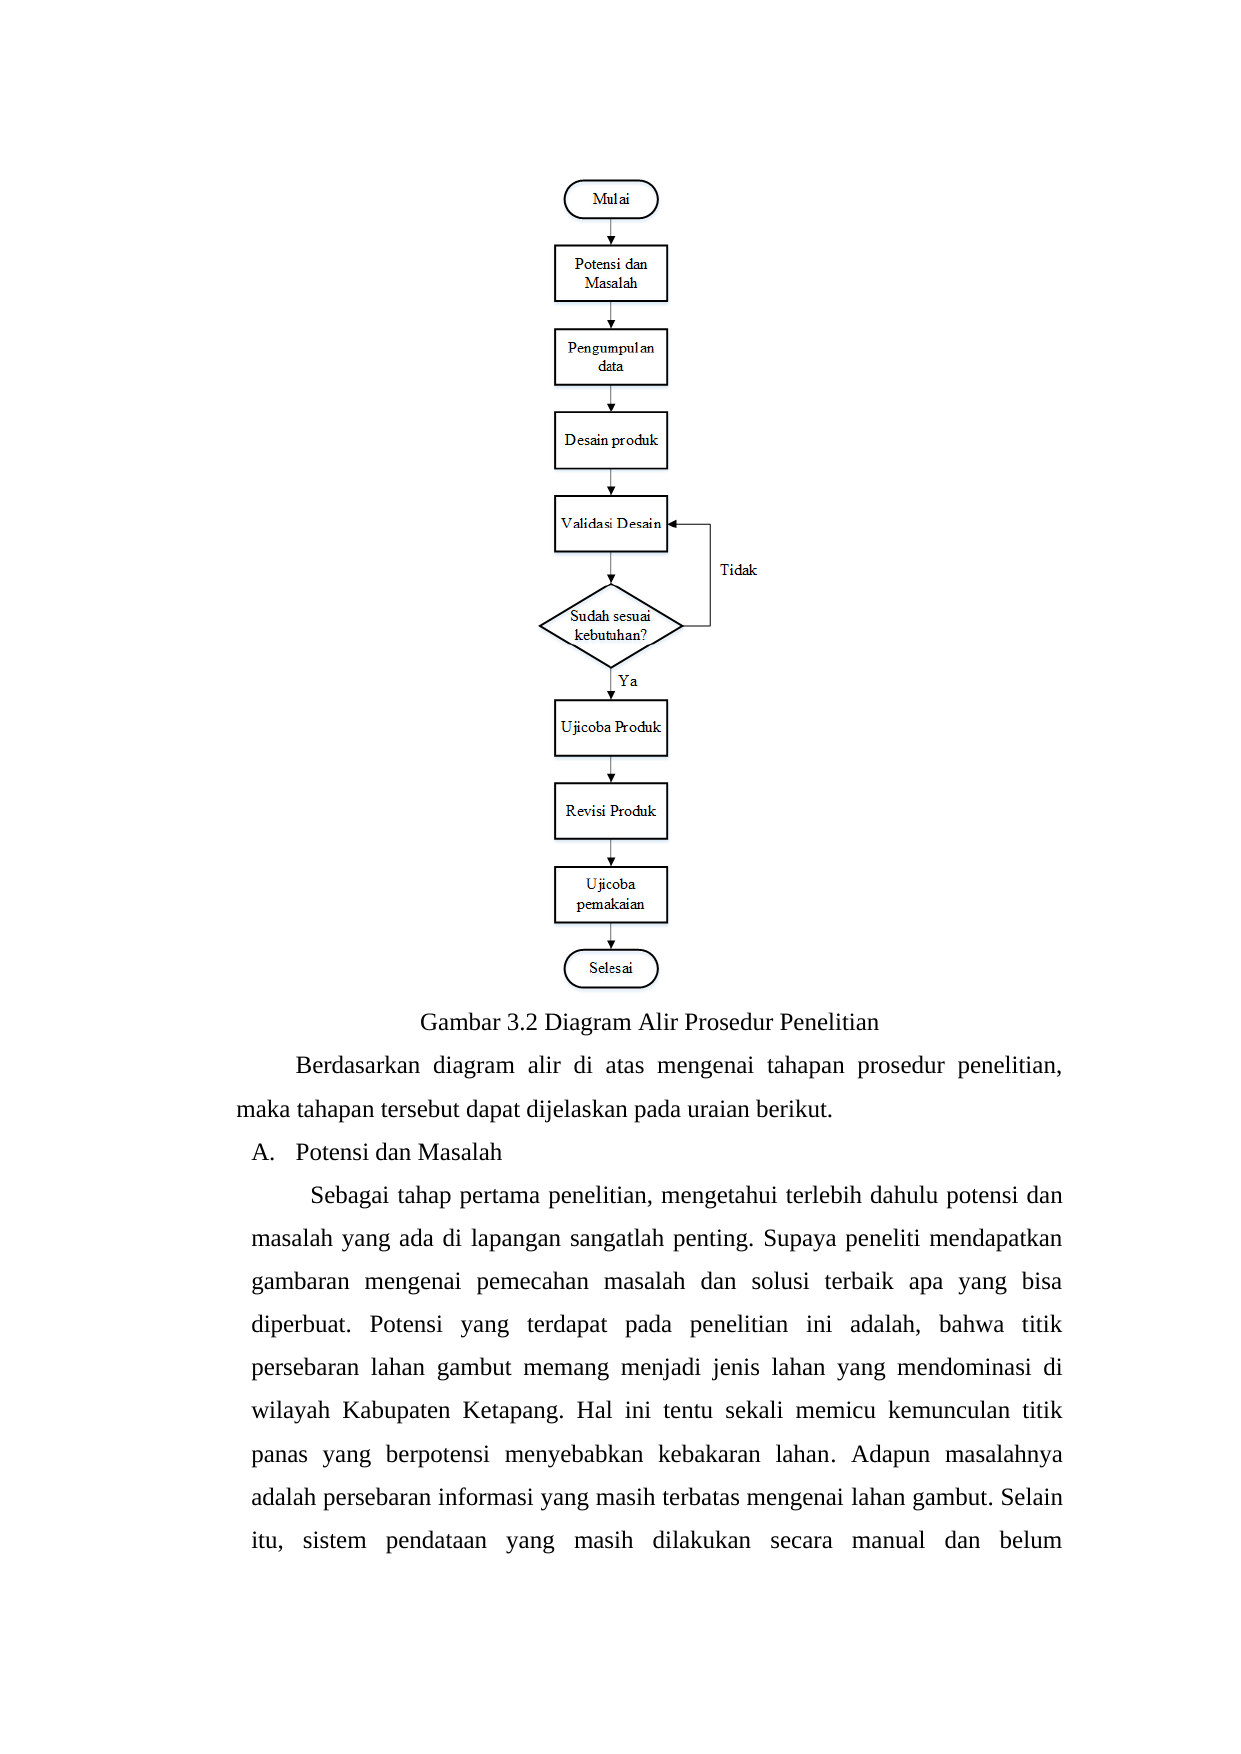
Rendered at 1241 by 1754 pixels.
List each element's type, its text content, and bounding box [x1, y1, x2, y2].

text Berdasarkan diagram alir di atas mengenai tahapan prosedur penelitian, maka tahapan tersebut dapat dijelaskan pada uraian berikut. [236, 1051, 1063, 1122]
text Gambar 3.2 Diagram Alir Prosedur Penelitian [236, 1007, 1063, 1036]
picture [534, 177, 765, 995]
list Potensi dan Masalah [251, 1137, 1063, 1166]
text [251, 1180, 1063, 1554]
